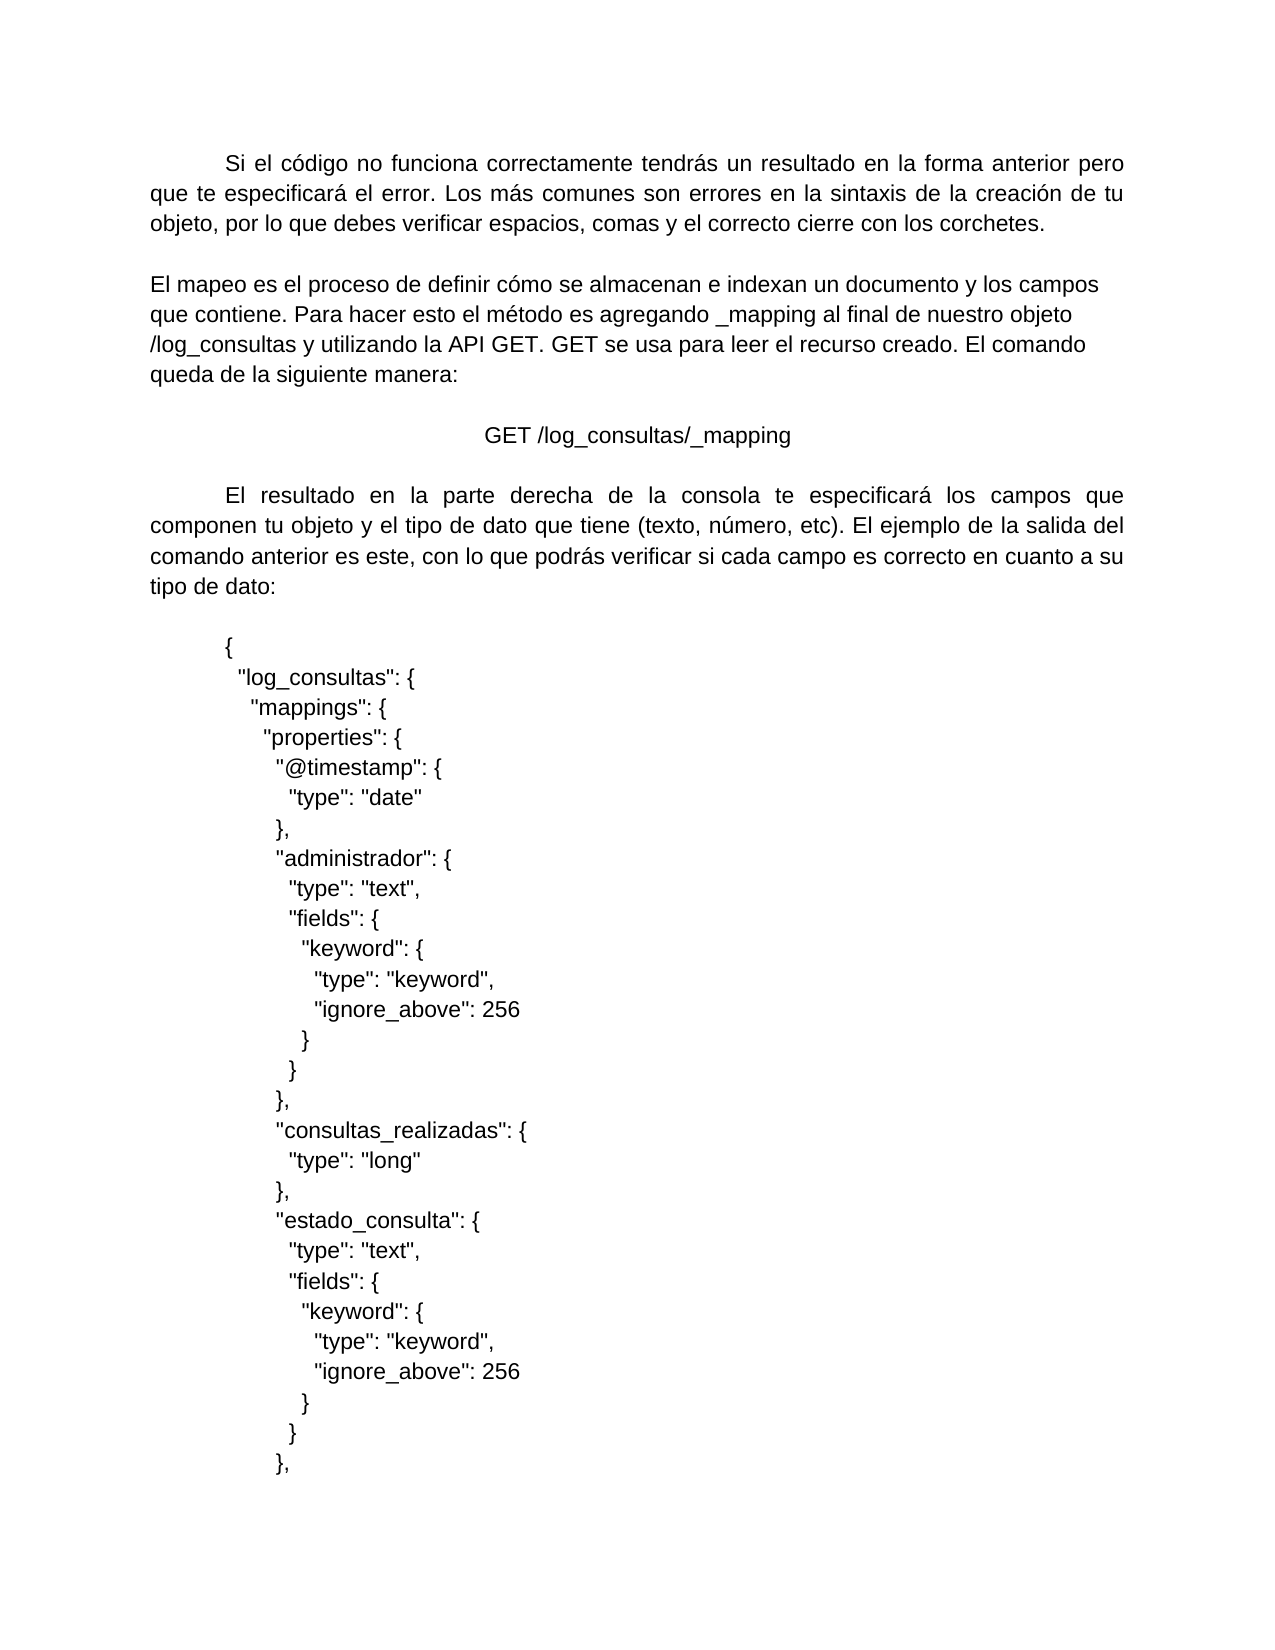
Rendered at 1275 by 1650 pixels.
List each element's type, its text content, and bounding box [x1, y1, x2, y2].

text "type": "long" [150, 1147, 1125, 1173]
text } [150, 1388, 1125, 1415]
text El mapeo es el proceso de definir cómo se almacenan e indexan un documento y los campos que contiene. Para hacer esto el método es agregando _mapping al final de nuestro objeto /log_consultas y utilizando la API GET. GET se usa para leer el recurso creado. El comando queda de la siguiente manera: [150, 271, 1125, 388]
text { [150, 633, 1125, 660]
text "type": "text", [150, 875, 1125, 901]
text }, [150, 1177, 1125, 1203]
text }, [150, 1449, 1125, 1475]
text "estado_consulta": { [150, 1207, 1125, 1234]
text }, [150, 1086, 1125, 1113]
text "type": "keyword", [150, 1328, 1125, 1354]
text } [150, 1026, 1125, 1052]
text "type": "date" [150, 784, 1125, 811]
text "type": "keyword", [150, 966, 1125, 992]
text El resultado en la parte derecha de la consola te especificará los campos que componen tu objeto y el tipo de dato que tiene (texto, número, etc). El ejemplo de la salida del comando anterior es este, con lo que podrás verificar si cada campo es correcto en cuanto a su tipo de dato: [150, 482, 1125, 599]
text "administrador": { [150, 845, 1125, 871]
text "ignore_above": 256 [150, 996, 1125, 1022]
text "mappings": { [150, 694, 1125, 720]
text Si el código no funciona correctamente tendrás un resultado en la forma anterior pero que te especificará el error. Los más comunes son errores en la sintaxis de la creación de tu objeto, por lo que debes verificar espacios, comas y el correcto cierre con los corchetes. [150, 150, 1125, 237]
text "keyword": { [150, 935, 1125, 962]
text "consultas_realizadas": { [150, 1117, 1125, 1143]
text GET /log_consultas/_mapping [150, 422, 1125, 448]
text "fields": { [150, 1268, 1125, 1294]
text }, [150, 814, 1125, 841]
text } [150, 1419, 1125, 1445]
text "properties": { [150, 724, 1125, 750]
text "keyword": { [150, 1298, 1125, 1324]
text "ignore_above": 256 [150, 1358, 1125, 1385]
text "type": "text", [150, 1237, 1125, 1264]
text "log_consultas": { [150, 663, 1125, 690]
text "fields": { [150, 905, 1125, 932]
text } [150, 1056, 1125, 1083]
text "@timestamp": { [150, 754, 1125, 781]
